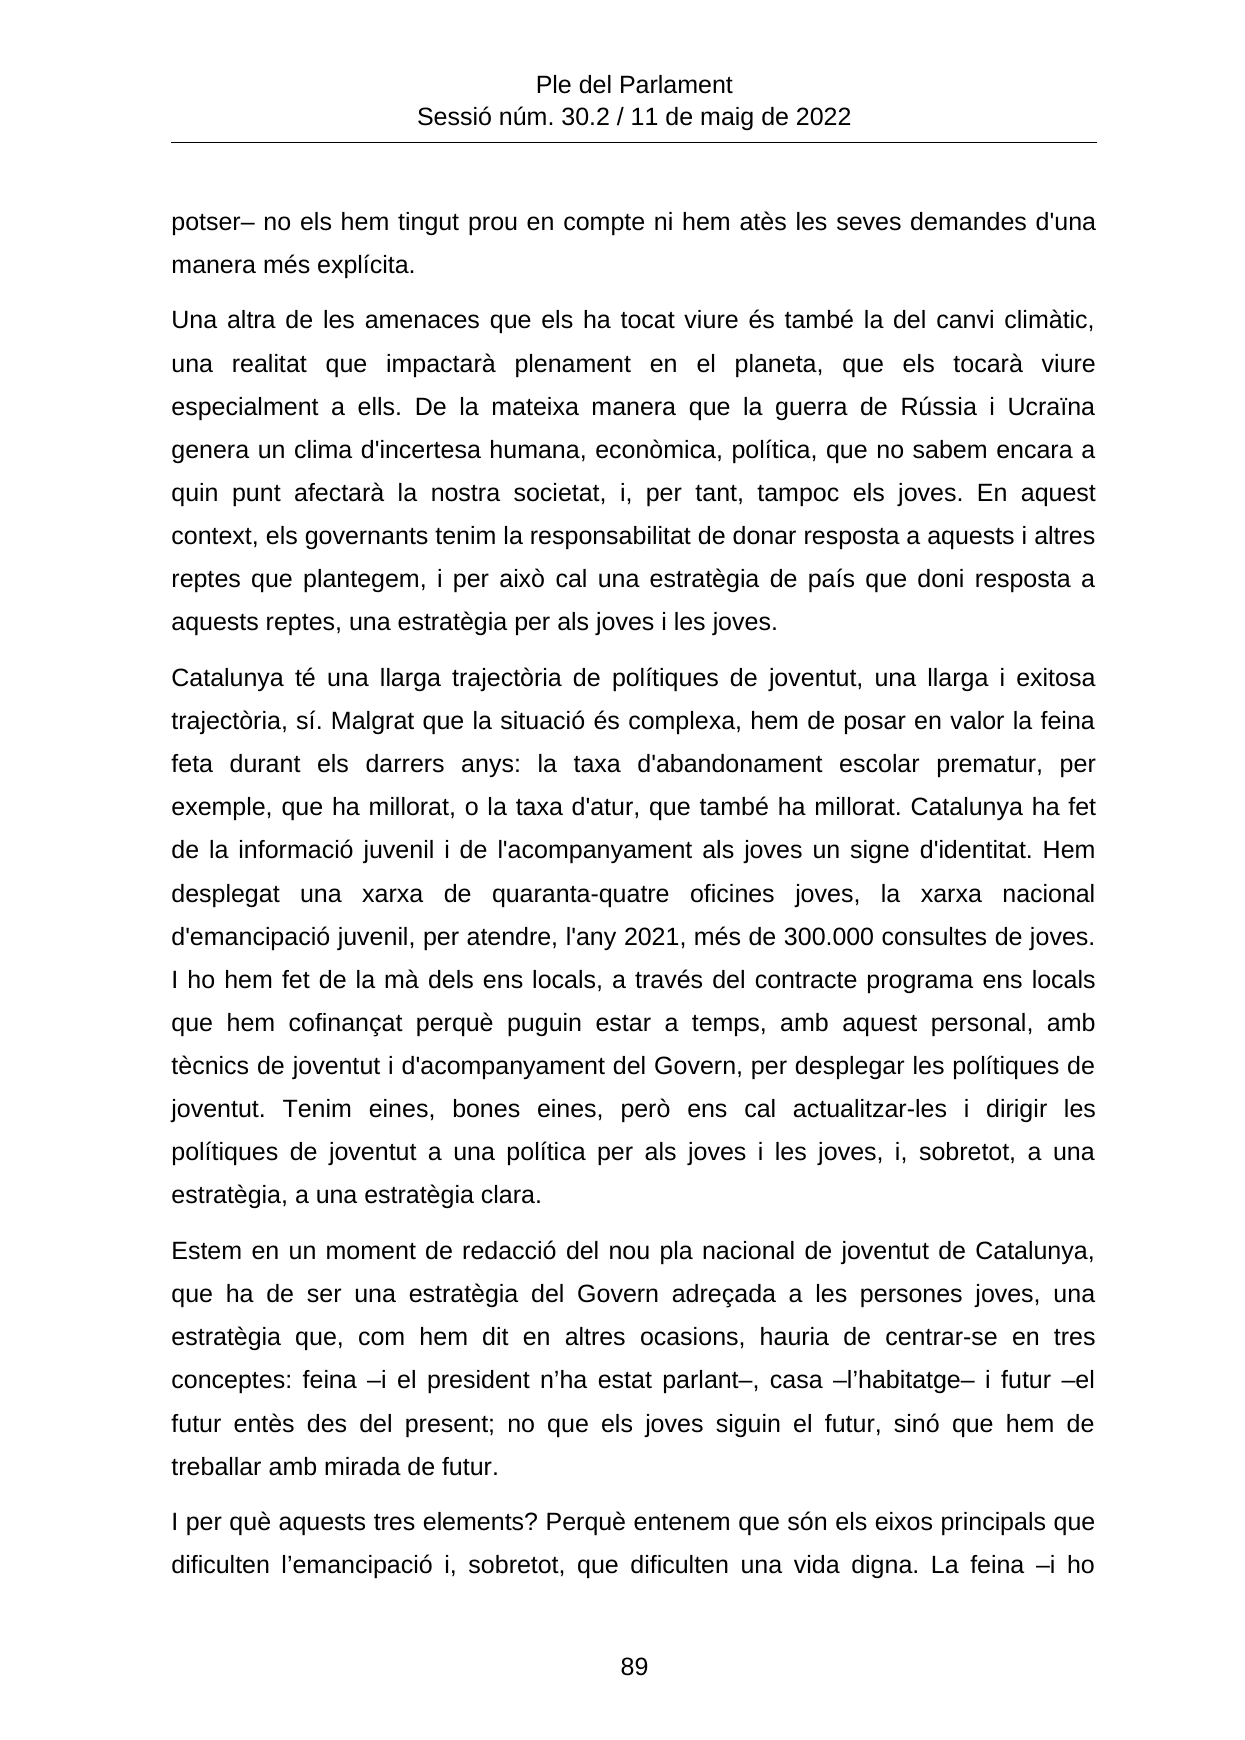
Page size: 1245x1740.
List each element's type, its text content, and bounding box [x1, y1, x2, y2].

text Catalunya té una llarga trajectòria de polítiques de joventut, una llarga i exitosa trajectòria, sí. Malgrat que la situació és complexa, hem de posar en valor la feina feta durant els darrers anys: la taxa d'abandonament escolar prematur, per exemple, que ha millorat, o la taxa d'atur, que també ha millorat. Catalunya ha fet de la informació juvenil i de l'acompanyament als joves un signe d'identitat. Hem desplegat una xarxa de quaranta-quatre oficines joves, la xarxa nacional d'emancipació juvenil, per atendre, l'any 2021, més de 300.000 consultes de joves. I ho hem fet de la mà dels ens locals, a través del contracte programa ens locals que hem cofinançat perquè puguin estar a temps, amb aquest personal, amb tècnics de joventut i d'acompanyament del Govern, per desplegar les polítiques de joventut. Tenim eines, bones eines, però ens cal actualitzar-les i dirigir les polítiques de joventut a una política per als joves i les joves, i, sobretot, a una estratègia, a una estratègia clara. [171, 663, 1097, 1209]
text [171, 207, 1097, 279]
text Estem en un moment de redacció del nou pla nacional de joventut de Catalunya, que ha de ser una estratègia del Govern adreçada a les persones joves, una estratègia que, com hem dit en altres ocasions, hauria de centrar-se en tres conceptes: feina –i el president n’ha estat parlant–, casa –l’habitatge– i futur –el futur entès des del present; no que els joves siguin el futur, sinó que hem de treballar amb mirada de futur. [171, 1236, 1097, 1481]
text Una altra de les amenaces que els ha tocat viure és també la del canvi climàtic, una realitat que impactarà plenament en el planeta, que els tocarà viure especialment a ells. De la mateixa manera que la guerra de Rússia i Ucraïna genera un clima d'incertesa humana, econòmica, política, que no sabem encara a quin punt afectarà la nostra societat, i, per tant, tampoc els joves. En aquest context, els governants tenim la responsabilitat de donar resposta a aquests i altres reptes que plantegem, i per això cal una estratègia de país que doni resposta a aquests reptes, una estratègia per als joves i les joves. [171, 306, 1097, 636]
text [171, 1507, 1097, 1579]
